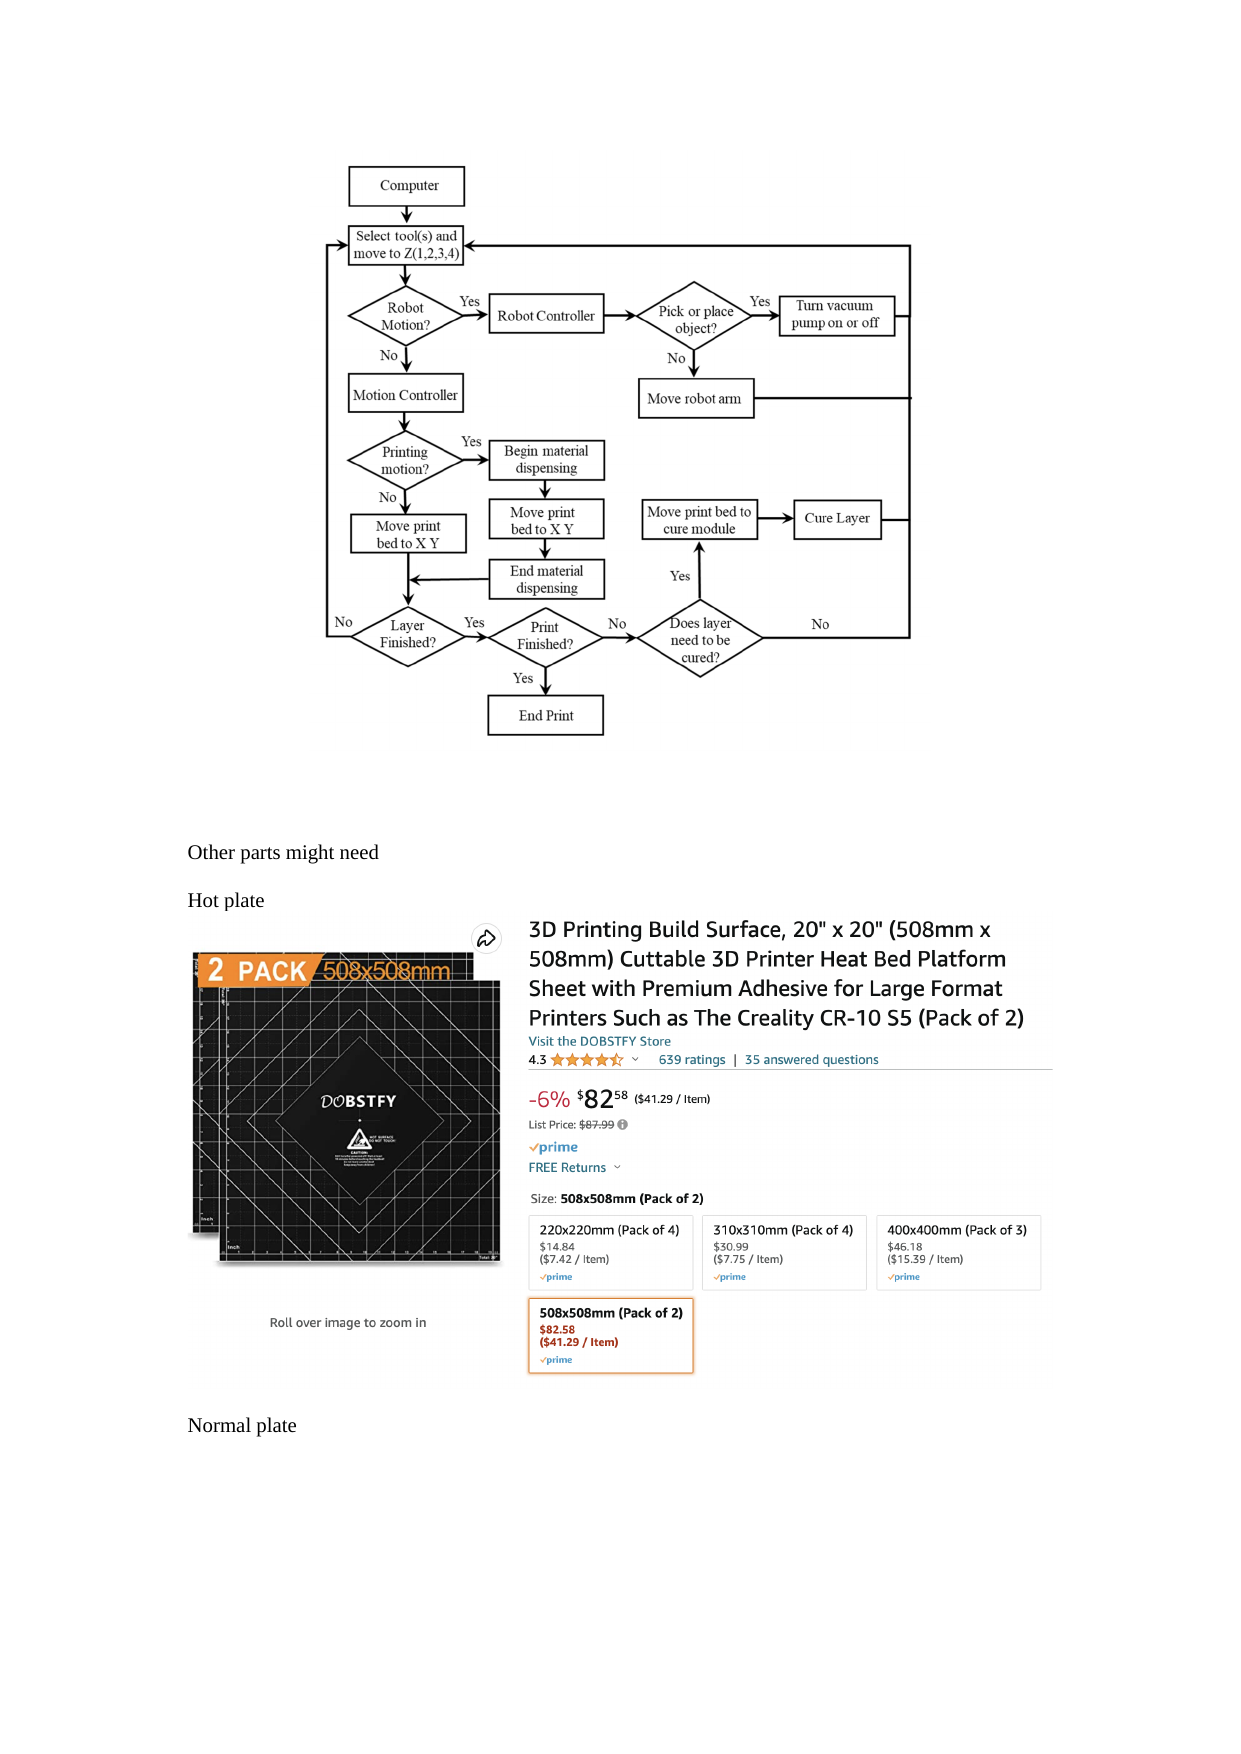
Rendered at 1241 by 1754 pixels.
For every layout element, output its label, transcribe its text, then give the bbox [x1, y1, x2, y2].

text Hot plate [187, 888, 1053, 911]
picture [308, 150, 932, 751]
text Other parts might need [187, 839, 1053, 864]
text Normal plate [187, 1413, 1053, 1437]
picture [187, 911, 1053, 1389]
